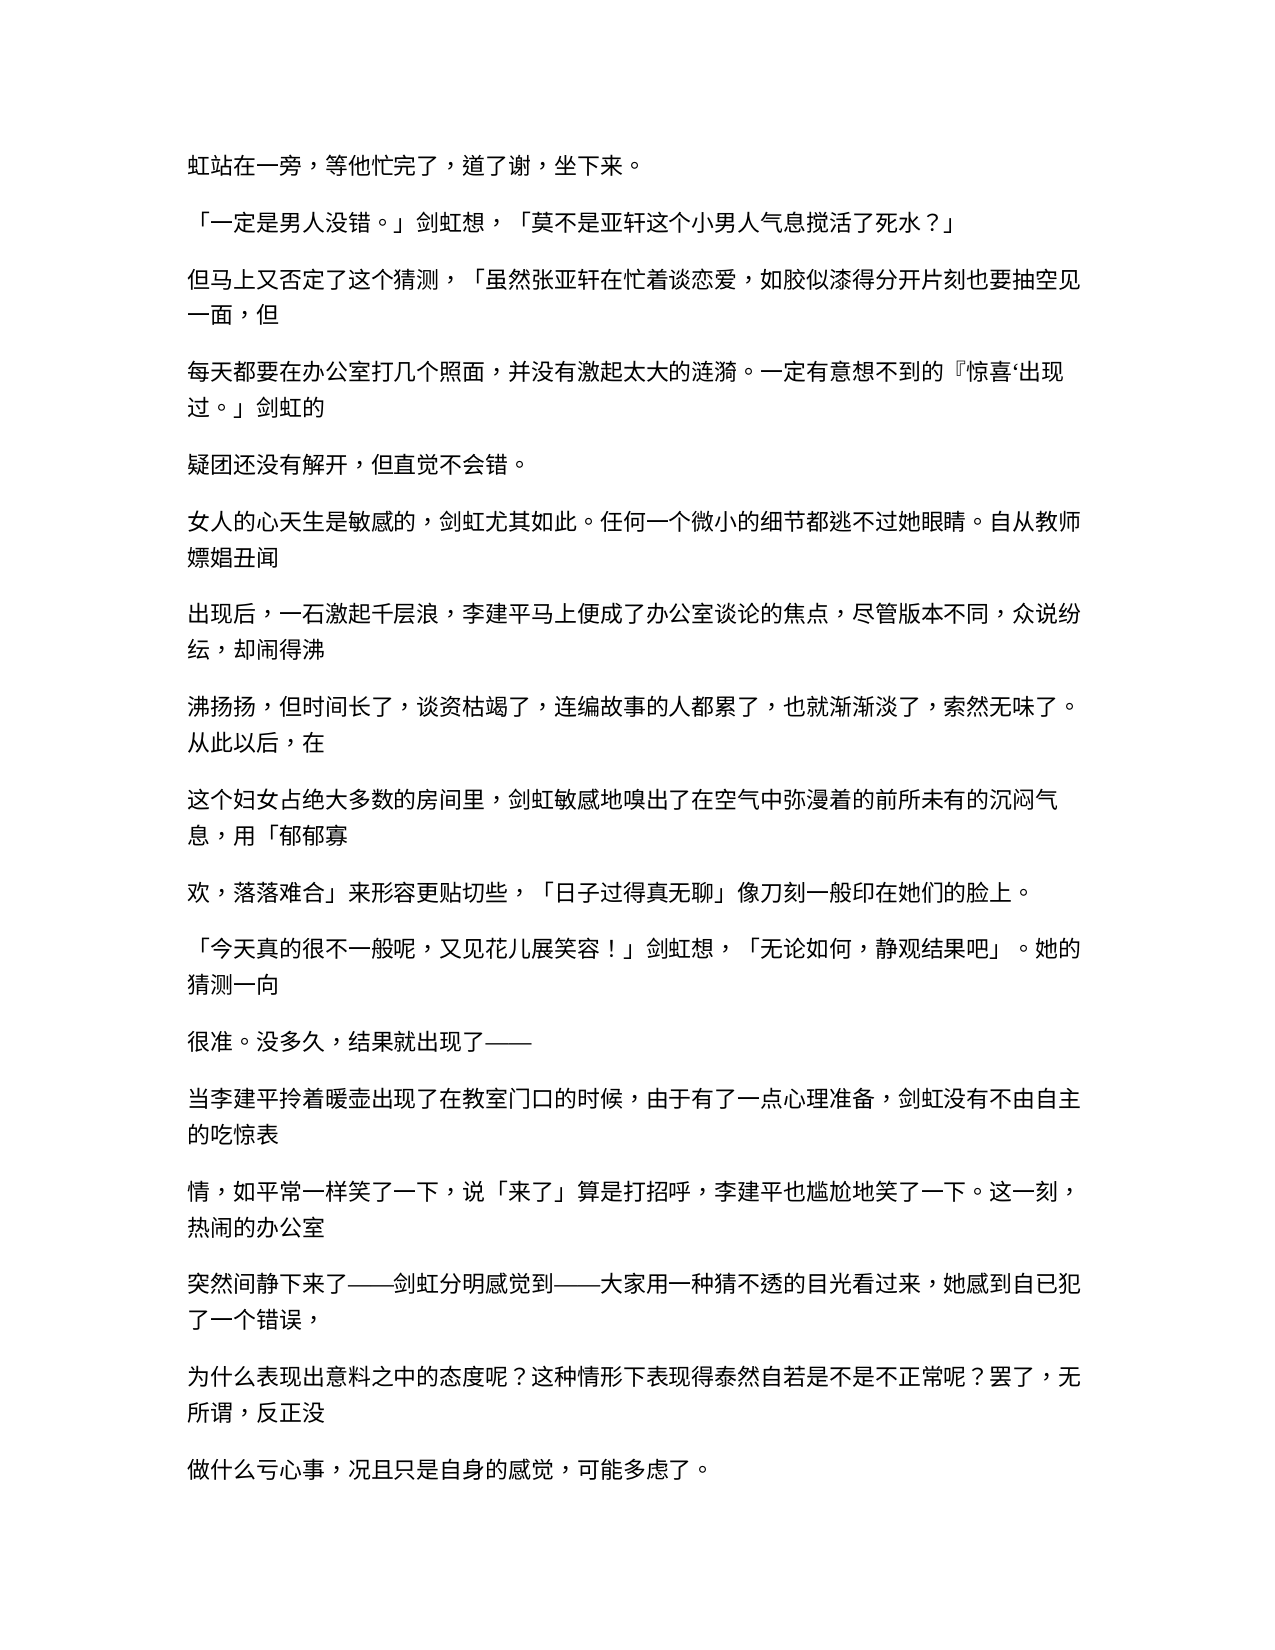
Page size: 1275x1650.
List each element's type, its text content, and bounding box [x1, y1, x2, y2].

text 做什么亏心事，况且只是自身的感觉，可能多虑了。 [187, 1454, 1087, 1485]
text 虹站在一旁，等他忙完了，道了谢，坐下来。 [187, 150, 1087, 181]
text 但马上又否定了这个猜测，「虽然张亚轩在忙着谈恋爱，如胶似漆得分开片刻也要抽空见一面，但 [187, 263, 1087, 331]
text 这个妇女占绝大多数的房间里，剑虹敏感地嗅出了在空气中弥漫着的前所未有的沉闷气息，用「郁郁寡 [187, 784, 1087, 851]
text 突然间静下来了——剑虹分明感觉到——大家用一种猜不透的目光看过来，她感到自已犯了一个错误， [187, 1268, 1087, 1335]
text 出现后，一石激起千层浪，李建平马上便成了办公室谈论的焦点，尽管版本不同，众说纷纭，却闹得沸 [187, 598, 1087, 666]
text 女人的心天生是敏感的，剑虹尤其如此。任何一个微小的细节都逃不过她眼睛。自从教师嫖娼丑闻 [187, 506, 1087, 573]
text 很准。没多久，结果就出现了—— [187, 1026, 1087, 1057]
text 沸扬扬，但时间长了，谈资枯竭了，连编故事的人都累了，也就渐渐淡了，索然无味了。从此以后，在 [187, 691, 1087, 758]
text 情，如平常一样笑了一下，说「来了」算是打招呼，李建平也尴尬地笑了一下。这一刻，热闹的办公室 [187, 1176, 1087, 1243]
text 「一定是男人没错。」剑虹想，「莫不是亚轩这个小男人气息搅活了死水？」 [187, 207, 1087, 238]
text 疑团还没有解开，但直觉不会错。 [187, 449, 1087, 480]
text 每天都要在办公室打几个照面，并没有激起太大的涟漪。一定有意想不到的『惊喜‘出现过。」剑虹的 [187, 356, 1087, 423]
text 「今天真的很不一般呢，又见花儿展笑容！」剑虹想，「无论如何，静观结果吧」。她的猜测一向 [187, 933, 1087, 1001]
text 欢，落落难合」来形容更贴切些，「日子过得真无聊」像刀刻一般印在她们的脸上。 [187, 877, 1087, 908]
text 当李建平拎着暖壶出现了在教室门口的时候，由于有了一点心理准备，剑虹没有不由自主的吃惊表 [187, 1083, 1087, 1150]
text 为什么表现出意料之中的态度呢？这种情形下表现得泰然自若是不是不正常呢？罢了，无所谓，反正没 [187, 1361, 1087, 1428]
